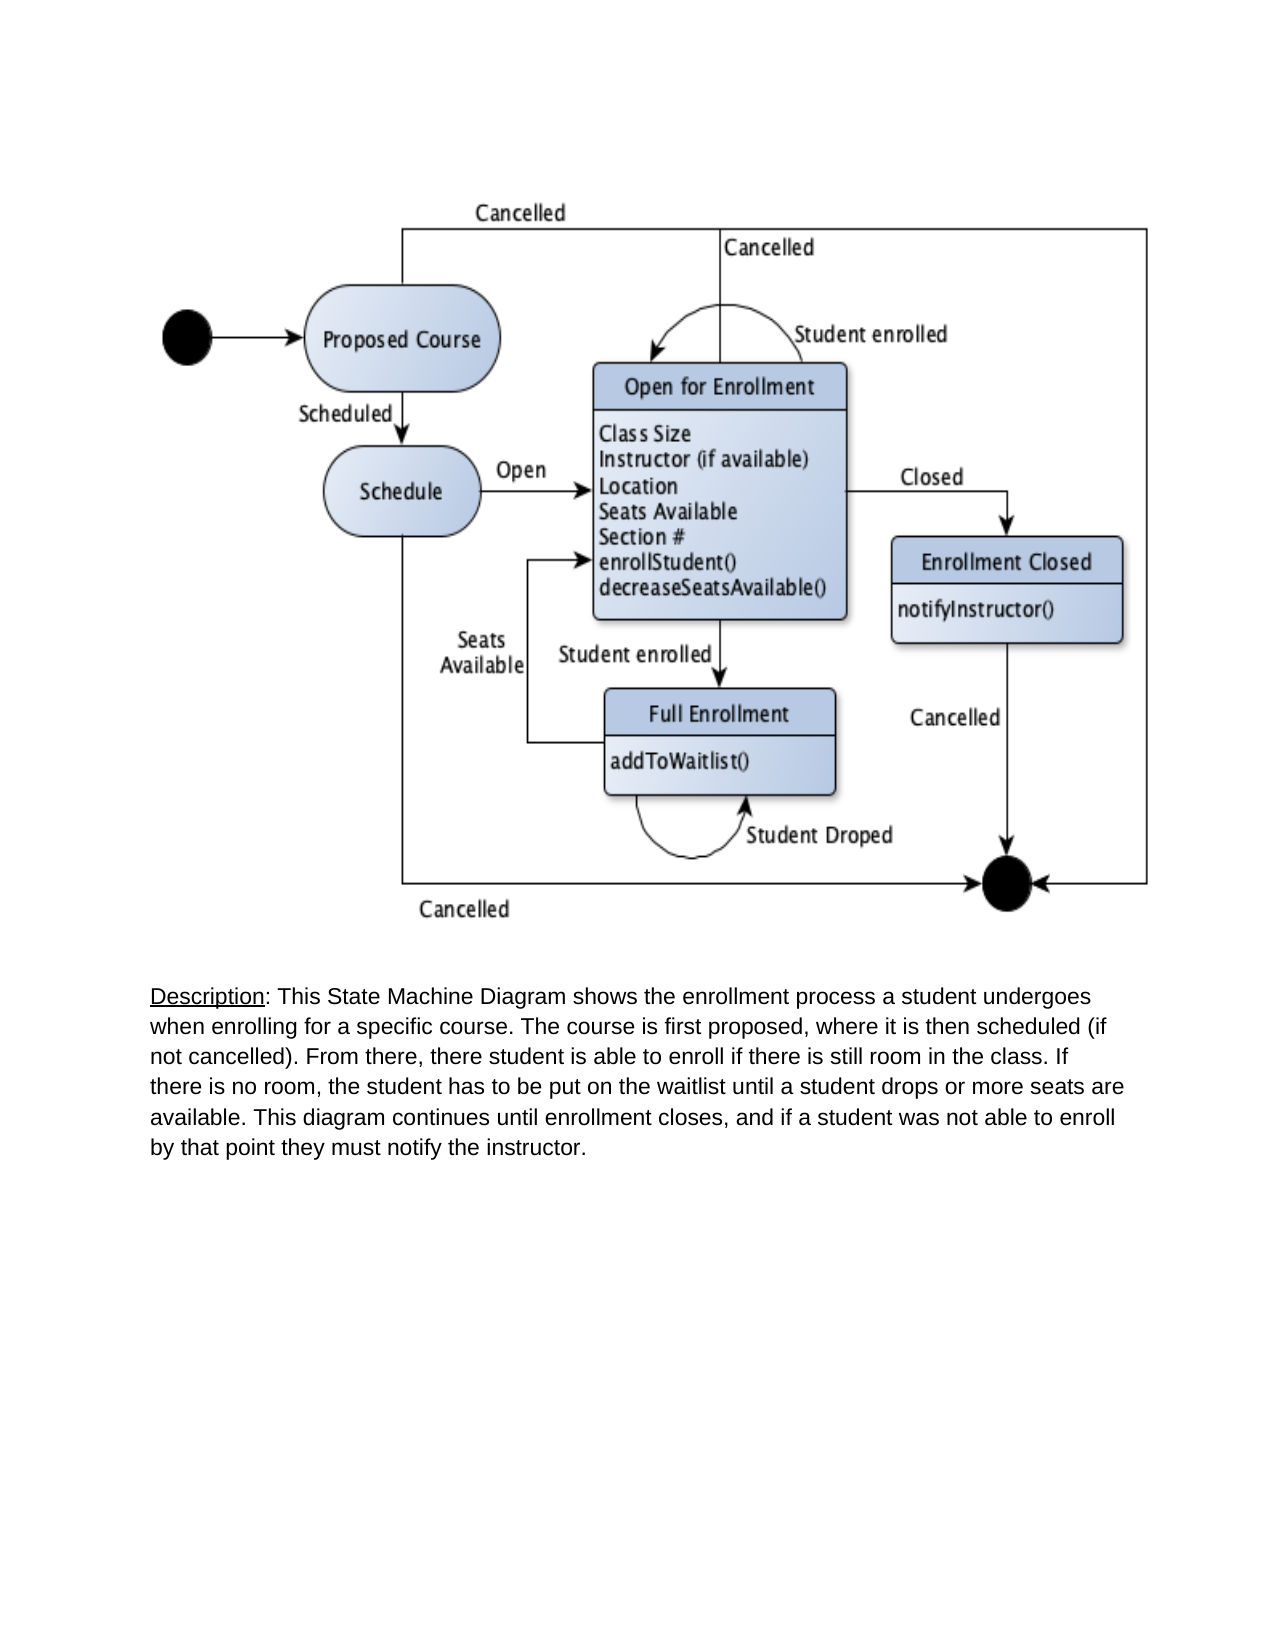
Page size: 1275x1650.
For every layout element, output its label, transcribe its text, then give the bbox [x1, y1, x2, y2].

picture [150, 150, 1180, 979]
text Description: This State Machine Diagram shows the enrollment process a student undergoes when enrolling for a specific course. The course is first proposed, where it is then scheduled (if not cancelled). From there, there student is able to enroll if there is still room in the class. If there is no room, the student has to be put on the waitlist until a student drops or more seats are available. This diagram continues until enrollment closes, and if a student was not able to enroll by that point they must notify the instructor. [150, 983, 1125, 1160]
